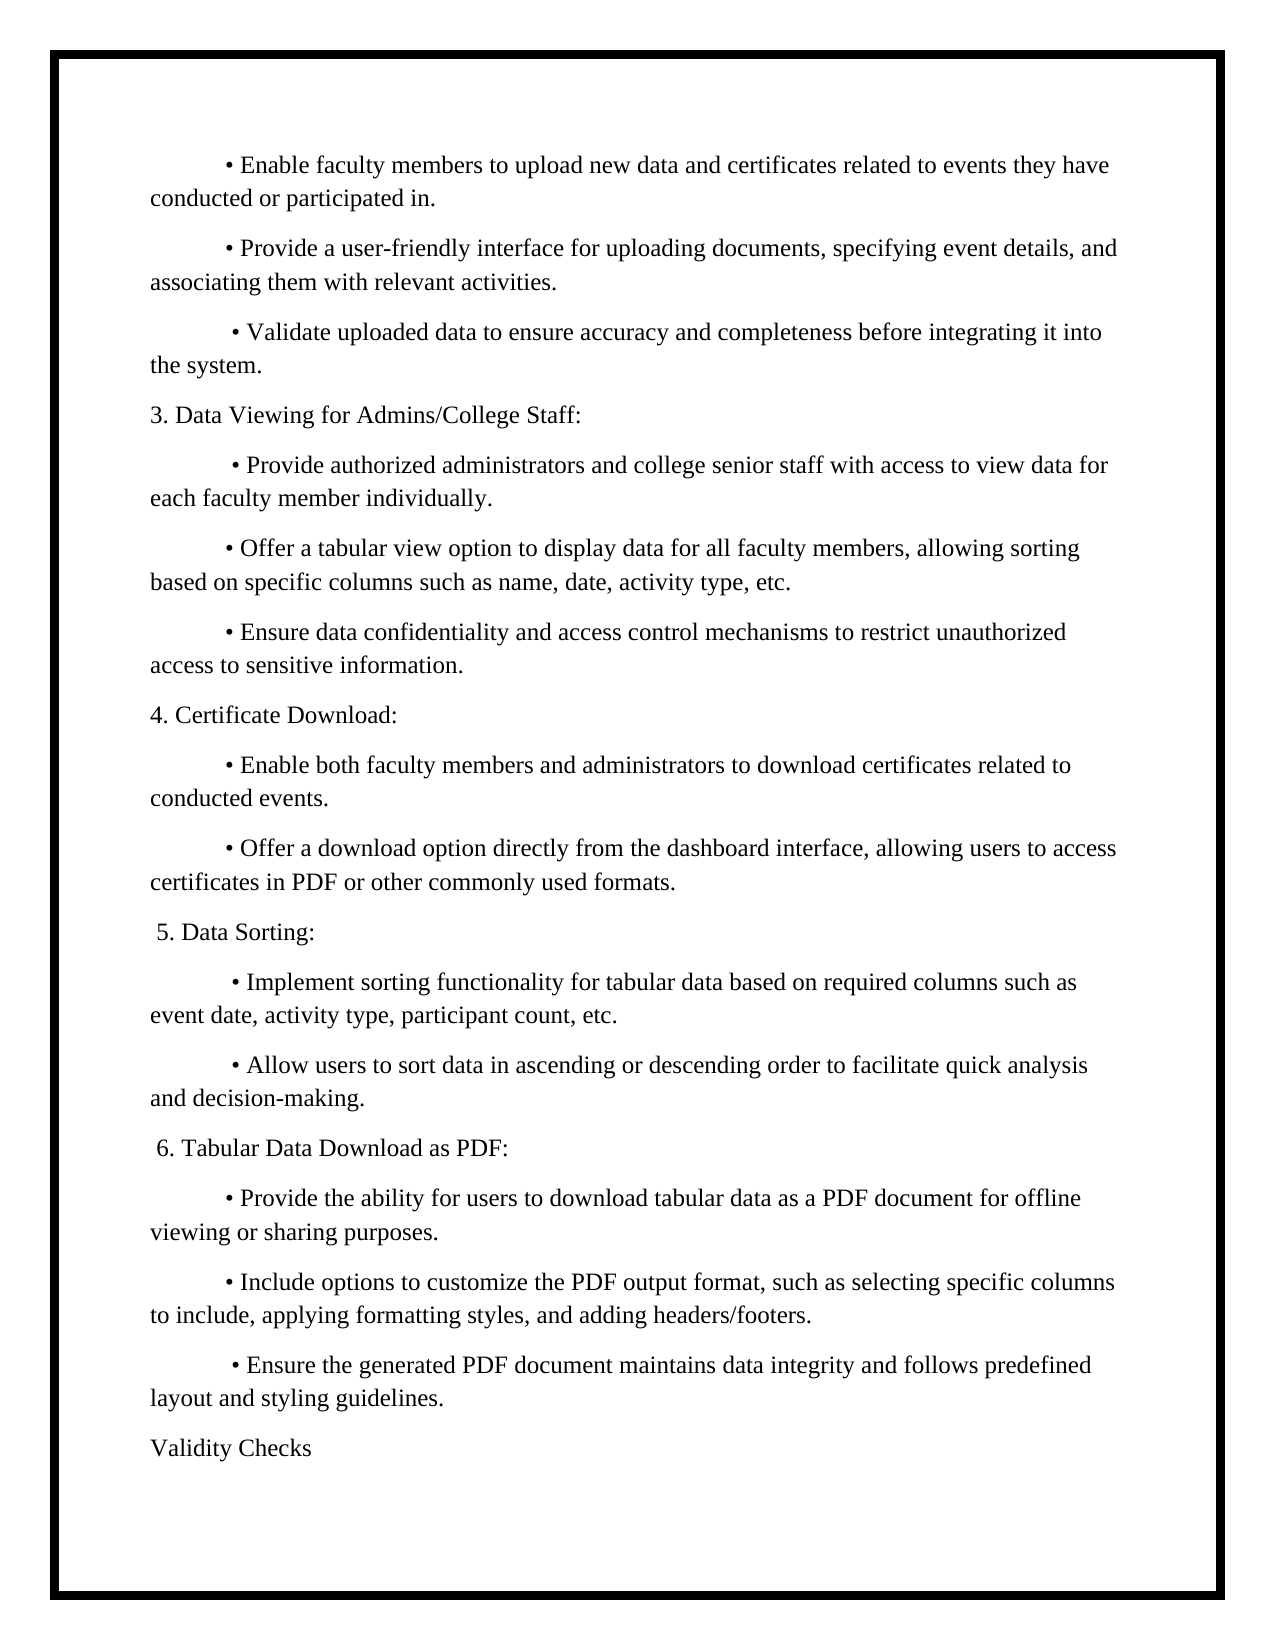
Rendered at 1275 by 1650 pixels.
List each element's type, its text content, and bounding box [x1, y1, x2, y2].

text • Allow users to sort data in ascending or descending order to facilitate quick analysis and decision-making. [150, 1050, 1125, 1112]
text • Provide authorized administrators and college senior staff with access to view data for each faculty member individually. [150, 450, 1125, 512]
text • Enable faculty members to upload new data and certificates related to events they have conducted or participated in. [150, 150, 1125, 212]
text • Enable both faculty members and administrators to download certificates related to conducted events. [150, 750, 1125, 812]
text • Include options to customize the PDF output format, such as selecting specific columns to include, applying formatting styles, and adding headers/footers. [150, 1267, 1125, 1329]
text • Offer a tabular view option to display data for all faculty members, allowing sorting based on specific columns such as name, date, activity type, etc. [150, 533, 1125, 595]
text • Offer a download option directly from the dashboard interface, allowing users to access certificates in PDF or other commonly used formats. [150, 833, 1125, 895]
text • Validate uploaded data to ensure accuracy and completeness before integrating it into the system. [150, 317, 1125, 379]
text 6. Tabular Data Download as PDF: [150, 1133, 1125, 1162]
text Validity Checks [150, 1433, 1125, 1462]
text 4. Certificate Download: [150, 700, 1125, 729]
text • Implement sorting functionality for tabular data based on required columns such as event date, activity type, participant count, etc. [150, 967, 1125, 1029]
text • Ensure the generated PDF document maintains data integrity and follows predefined layout and styling guidelines. [150, 1350, 1125, 1412]
text • Ensure data confidentiality and access control mechanisms to restrict unauthorized access to sensitive information. [150, 617, 1125, 679]
text 5. Data Sorting: [150, 917, 1125, 945]
text • Provide a user-friendly interface for uploading documents, specifying event details, and associating them with relevant activities. [150, 233, 1125, 295]
text • Provide the ability for users to download tabular data as a PDF document for offline viewing or sharing purposes. [150, 1183, 1125, 1245]
text 3. Data Viewing for Admins/College Staff: [150, 400, 1125, 429]
